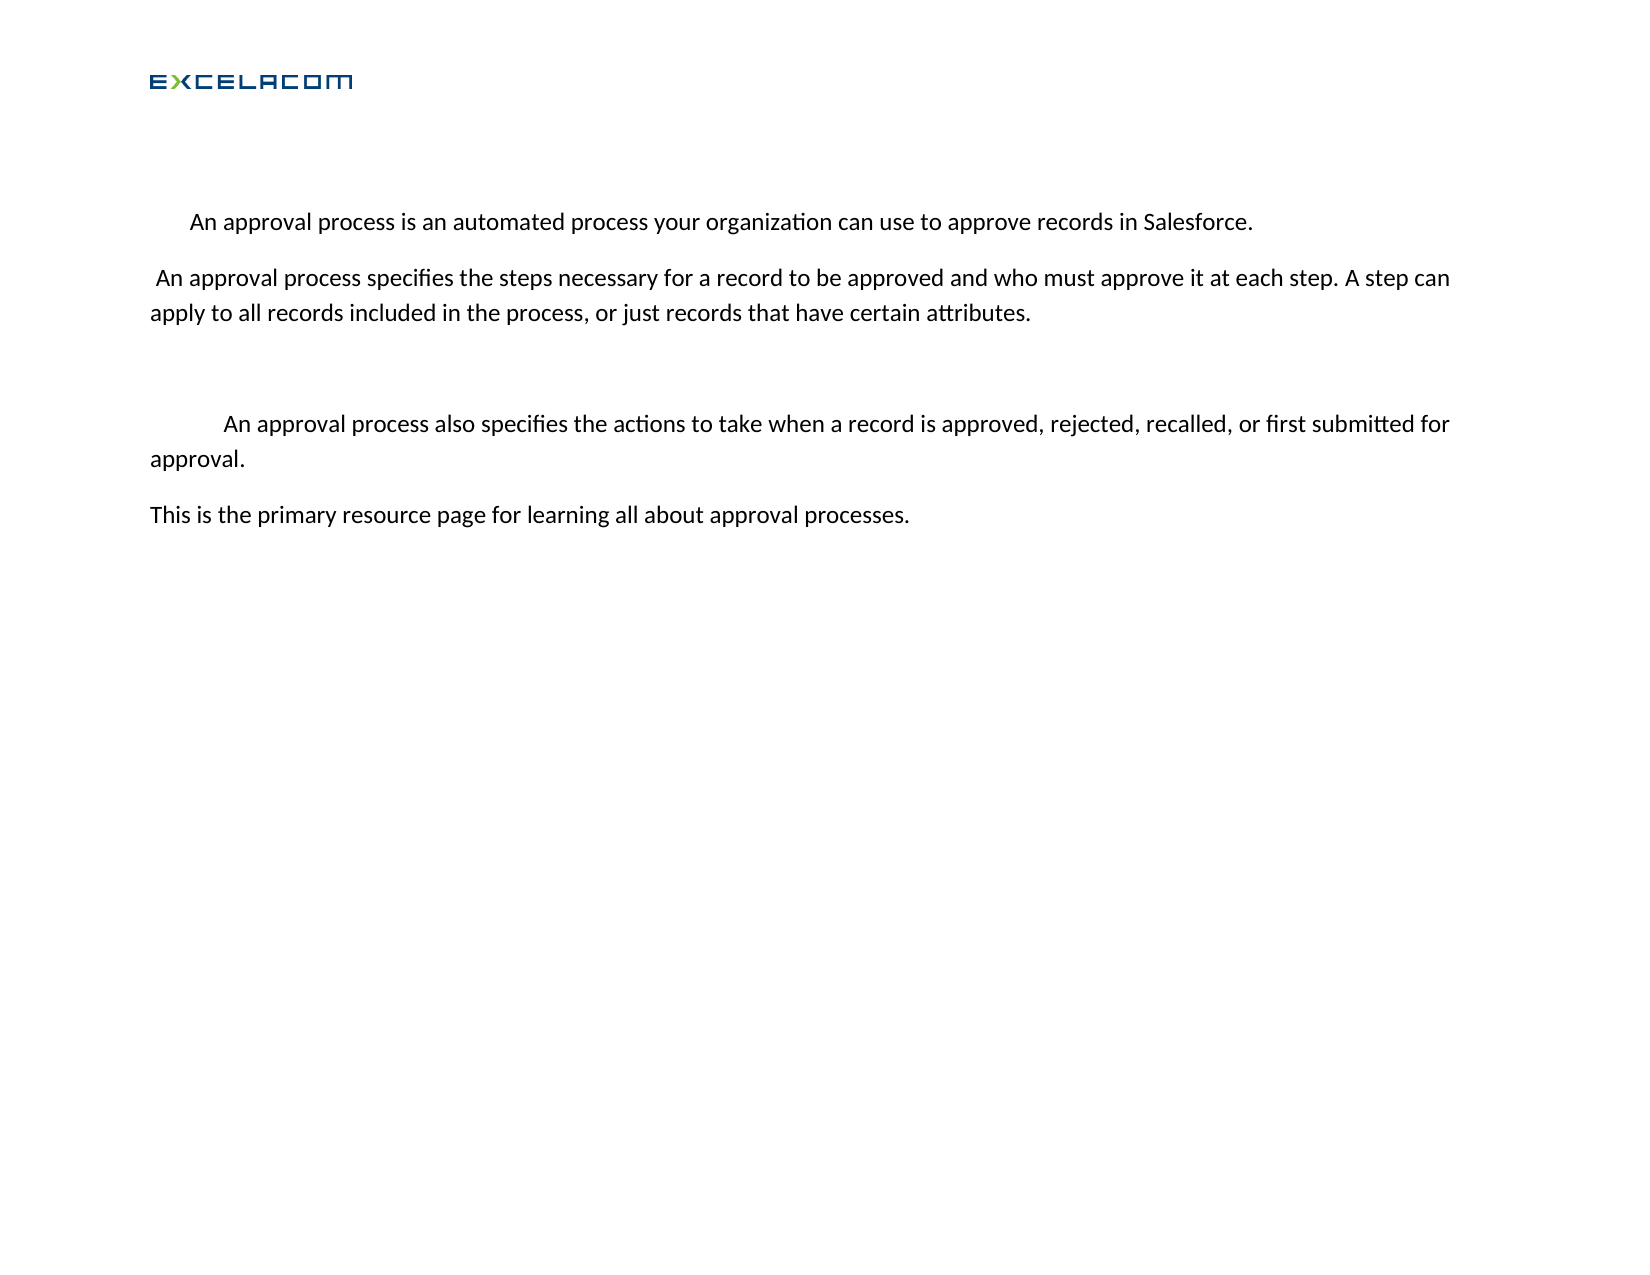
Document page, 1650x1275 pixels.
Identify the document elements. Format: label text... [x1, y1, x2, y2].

text This is the primary resource page for learning all about approval processes. [150, 499, 1500, 530]
text An approval process is an automated process your organization can use to approve records in Salesforce. [150, 206, 1500, 236]
text An approval process also specifies the actions to take when a record is approved, rejected, recalled, or first submitted for approval. [150, 408, 1500, 474]
picture [150, 75, 352, 89]
text An approval process specifies the steps necessary for a record to be approved and who must approve it at each step. A step can apply to all records included in the process, or just records that have certain attributes. [150, 262, 1500, 327]
